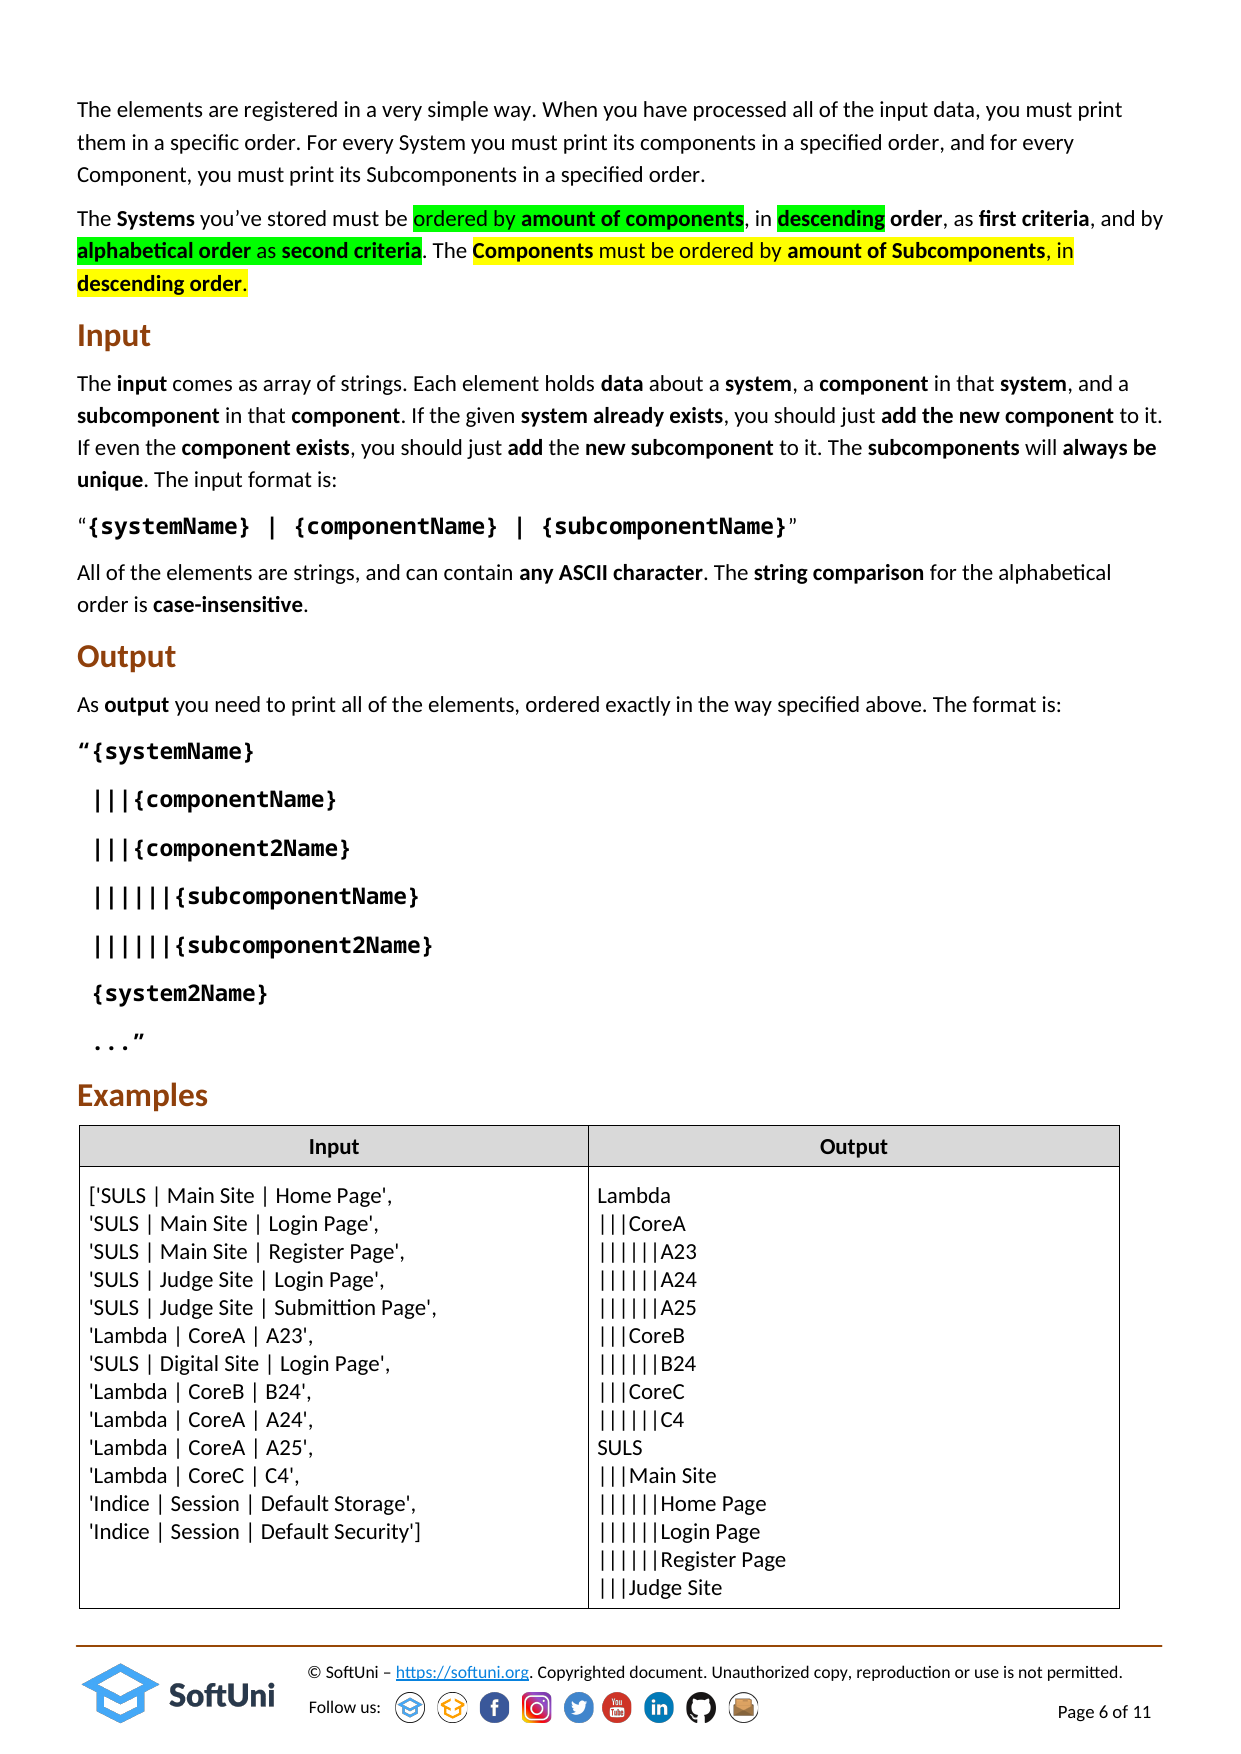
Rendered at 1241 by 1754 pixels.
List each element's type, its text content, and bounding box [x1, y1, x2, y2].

picture [437, 1692, 468, 1723]
text As output you need to print all of the elements, ordered exactly in the way specified above. The format is: [77, 690, 1163, 718]
text ...” [77, 1026, 1163, 1057]
text The elements are registered in a very simple way. When you have processed all of the input data, you must print them in a specific order. For every System you must print its components in a specified order, and for every Component, you must print its Subcomponents in a specified order. [77, 95, 1163, 188]
picture [479, 1692, 510, 1723]
text “{systemName} | {componentName} | {subcomponentName}” [77, 510, 1163, 541]
text All of the elements are strings, and can contain any ASCII character. The string comparison for the alphabetical order is case-insensitive. [77, 558, 1163, 618]
text ||||||{subcomponent2Name} [77, 929, 1163, 960]
picture [686, 1692, 716, 1723]
text The input comes as array of strings. Each element holds data about a system, a component in that system, and a subcomponent in that component. If the given system already exists, you should just add the new component to it. If even the component exists, you should just add the new subcomponent to it. The subcomponents will always be unique. The input format is: [77, 369, 1163, 493]
text {system2Name} [77, 977, 1163, 1008]
picture [665, 1692, 674, 1701]
picture [395, 1692, 425, 1723]
picture [602, 1692, 632, 1723]
picture [75, 1658, 281, 1729]
text ||||||{subcomponentName} [77, 880, 1163, 912]
subtitle Output [77, 635, 1163, 676]
picture [658, 1705, 667, 1714]
table_header Input [80, 1126, 588, 1166]
subtitle Examples [77, 1074, 1163, 1115]
picture [564, 1692, 594, 1723]
picture [644, 1692, 653, 1701]
table_header Output [589, 1126, 1119, 1166]
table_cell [80, 1167, 588, 1607]
picture [665, 1714, 674, 1723]
subtitle Input [77, 313, 1163, 354]
text The Systems you’ve stored must be ordered by amount of components, in descending order, as first criteria, and by alphabetical order as second criteria. The Components must be ordered by amount of Subcomponents, in descending order. [77, 204, 1163, 297]
text “{systemName} [77, 735, 1163, 766]
picture [728, 1692, 759, 1723]
text |||{componentName} [77, 783, 1163, 815]
text |||{component2Name} [77, 832, 1163, 863]
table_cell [589, 1167, 1119, 1607]
picture [522, 1692, 552, 1723]
picture [644, 1714, 653, 1723]
